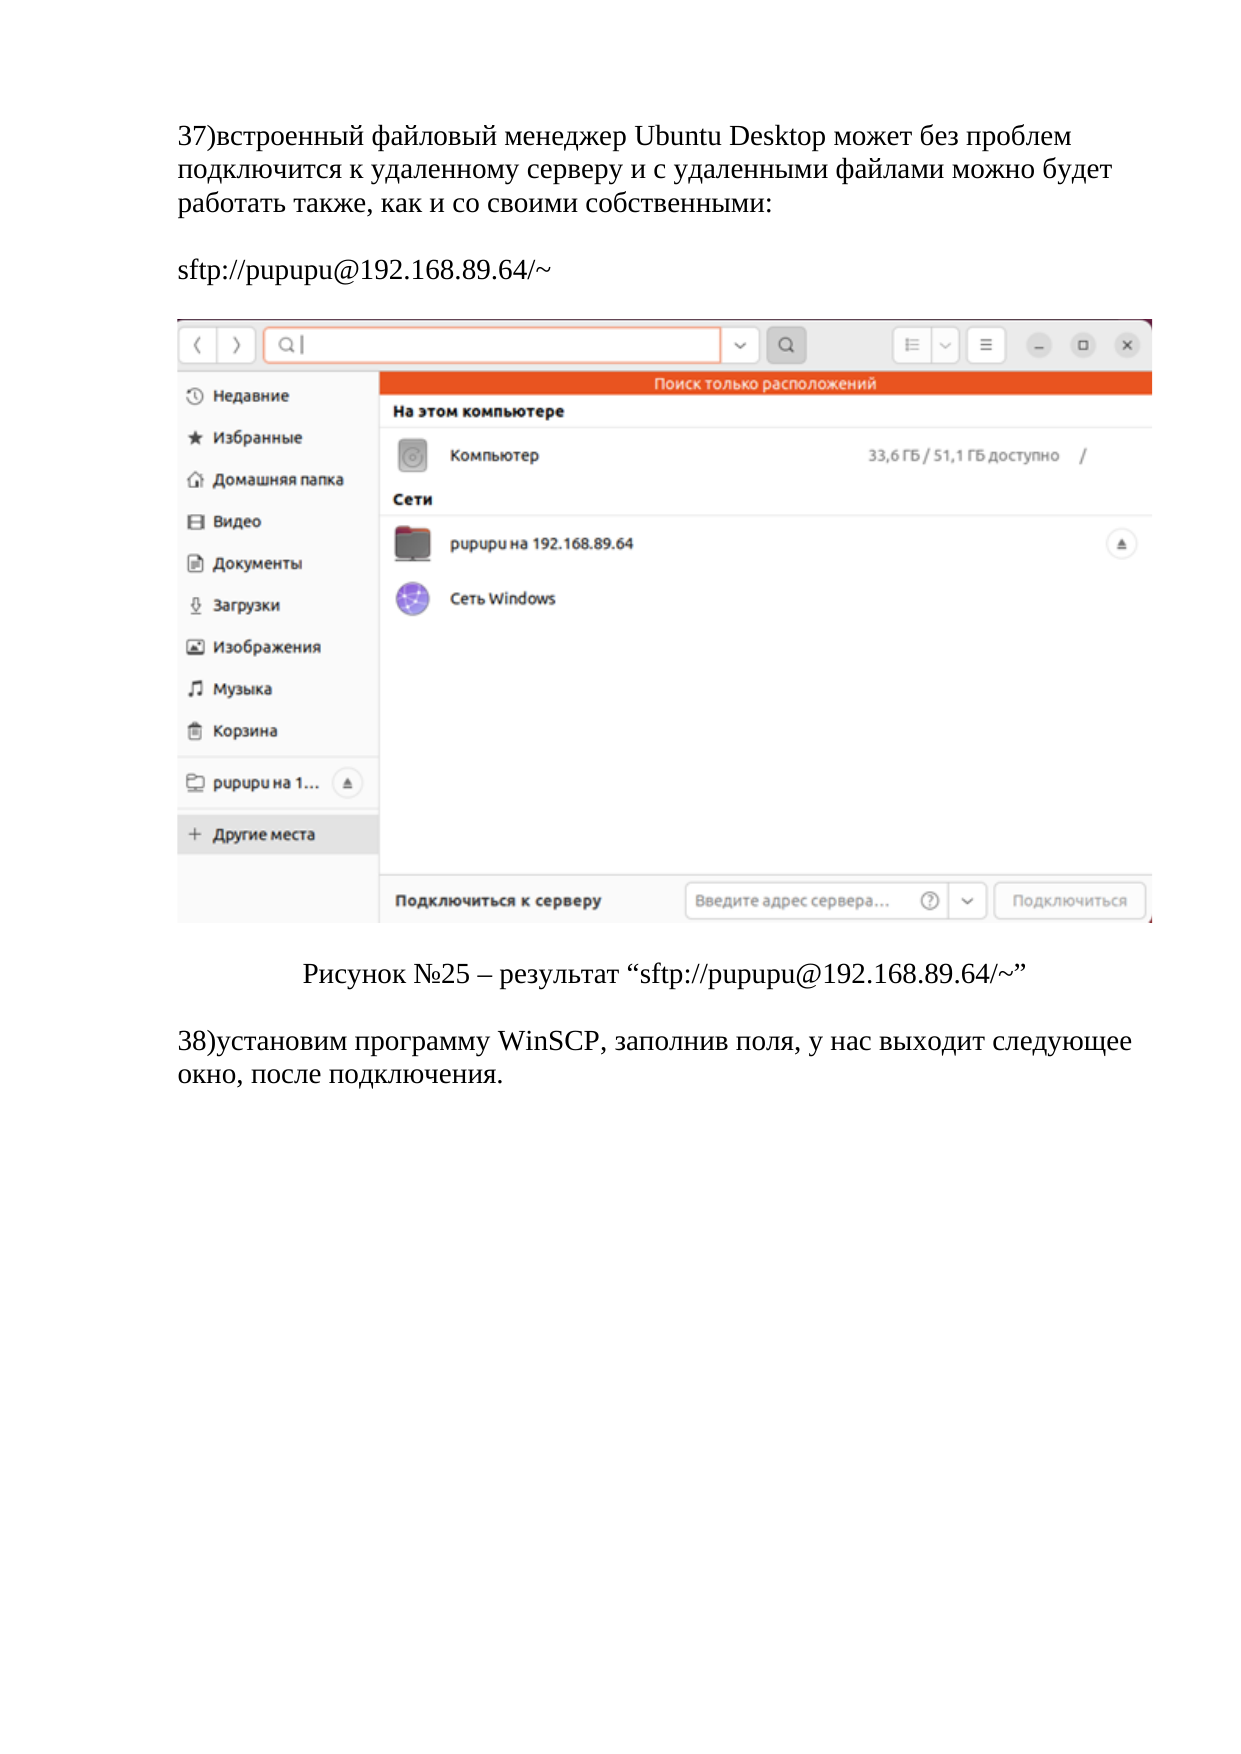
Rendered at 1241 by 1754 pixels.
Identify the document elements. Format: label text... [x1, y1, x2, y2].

text 37)встроенный файловый менеджер Ubuntu Desktop может без проблем подключится к удаленному серверу и с удаленными файлами можно будет работать также, как и со своими собственными: [177, 118, 1152, 219]
text Рисунок №25 – результат “sftp://pupupu@192.168.89.64/~” [177, 956, 1152, 989]
picture [177, 319, 1153, 923]
text 38)установим программу WinSCP, заполнив поля, у нас выходит следующее окно, после подключения. [177, 1023, 1152, 1090]
text sftp://pupupu@192.168.89.64/~ [177, 252, 1152, 286]
